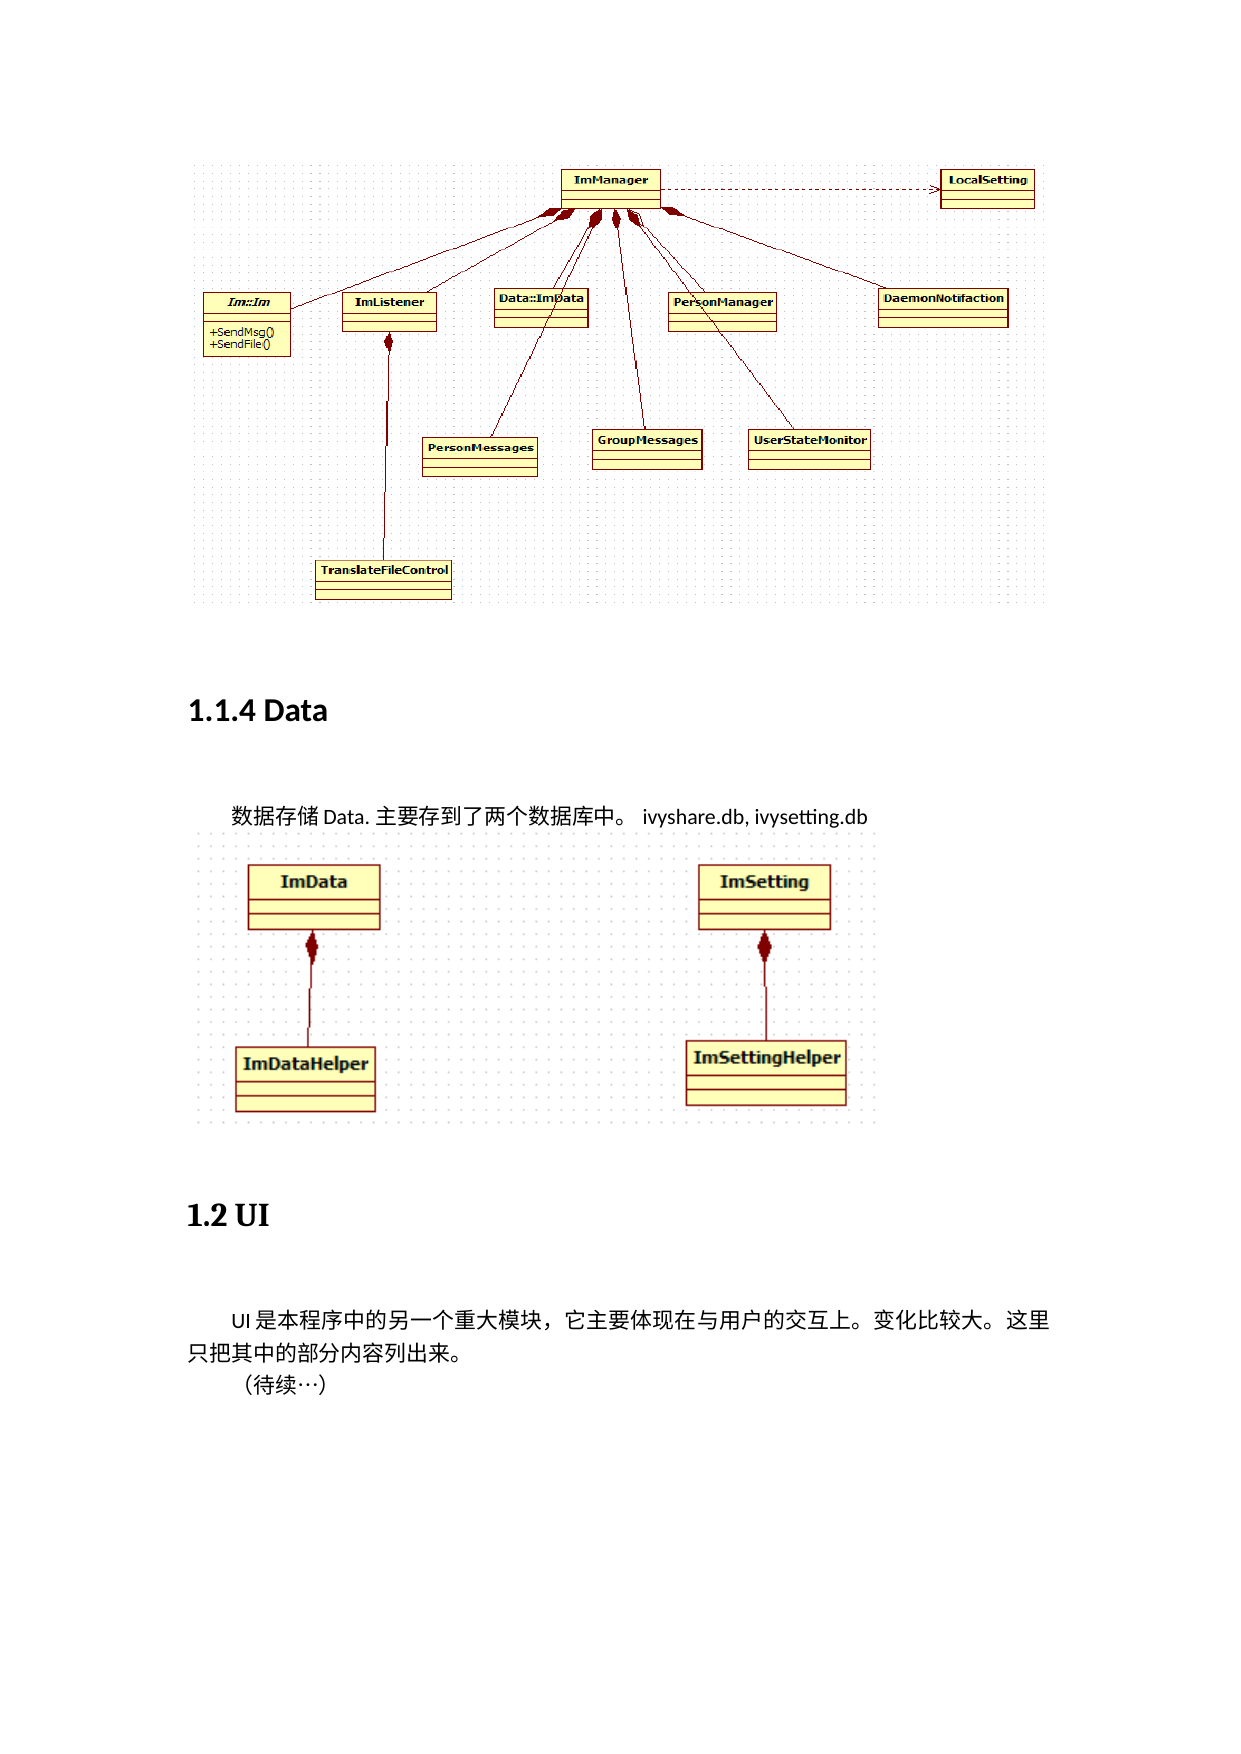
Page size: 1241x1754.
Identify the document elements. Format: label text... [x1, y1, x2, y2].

text 数据存储Data. 主要存到了两个数据库中。 ivyshare.db, ivysetting.db [187, 798, 1053, 831]
picture [187, 830, 883, 1133]
subtitle 1.1.4 Data [187, 677, 1053, 742]
picture [187, 162, 1047, 605]
subtitle 1.2 UI [187, 1183, 1053, 1248]
text UI是本程序中的另一个重大模块，它主要体现在与用户的交互上。变化比较大。这里只把其中的部分内容列出来。 [187, 1303, 1053, 1368]
text （待续…） [187, 1368, 1053, 1400]
